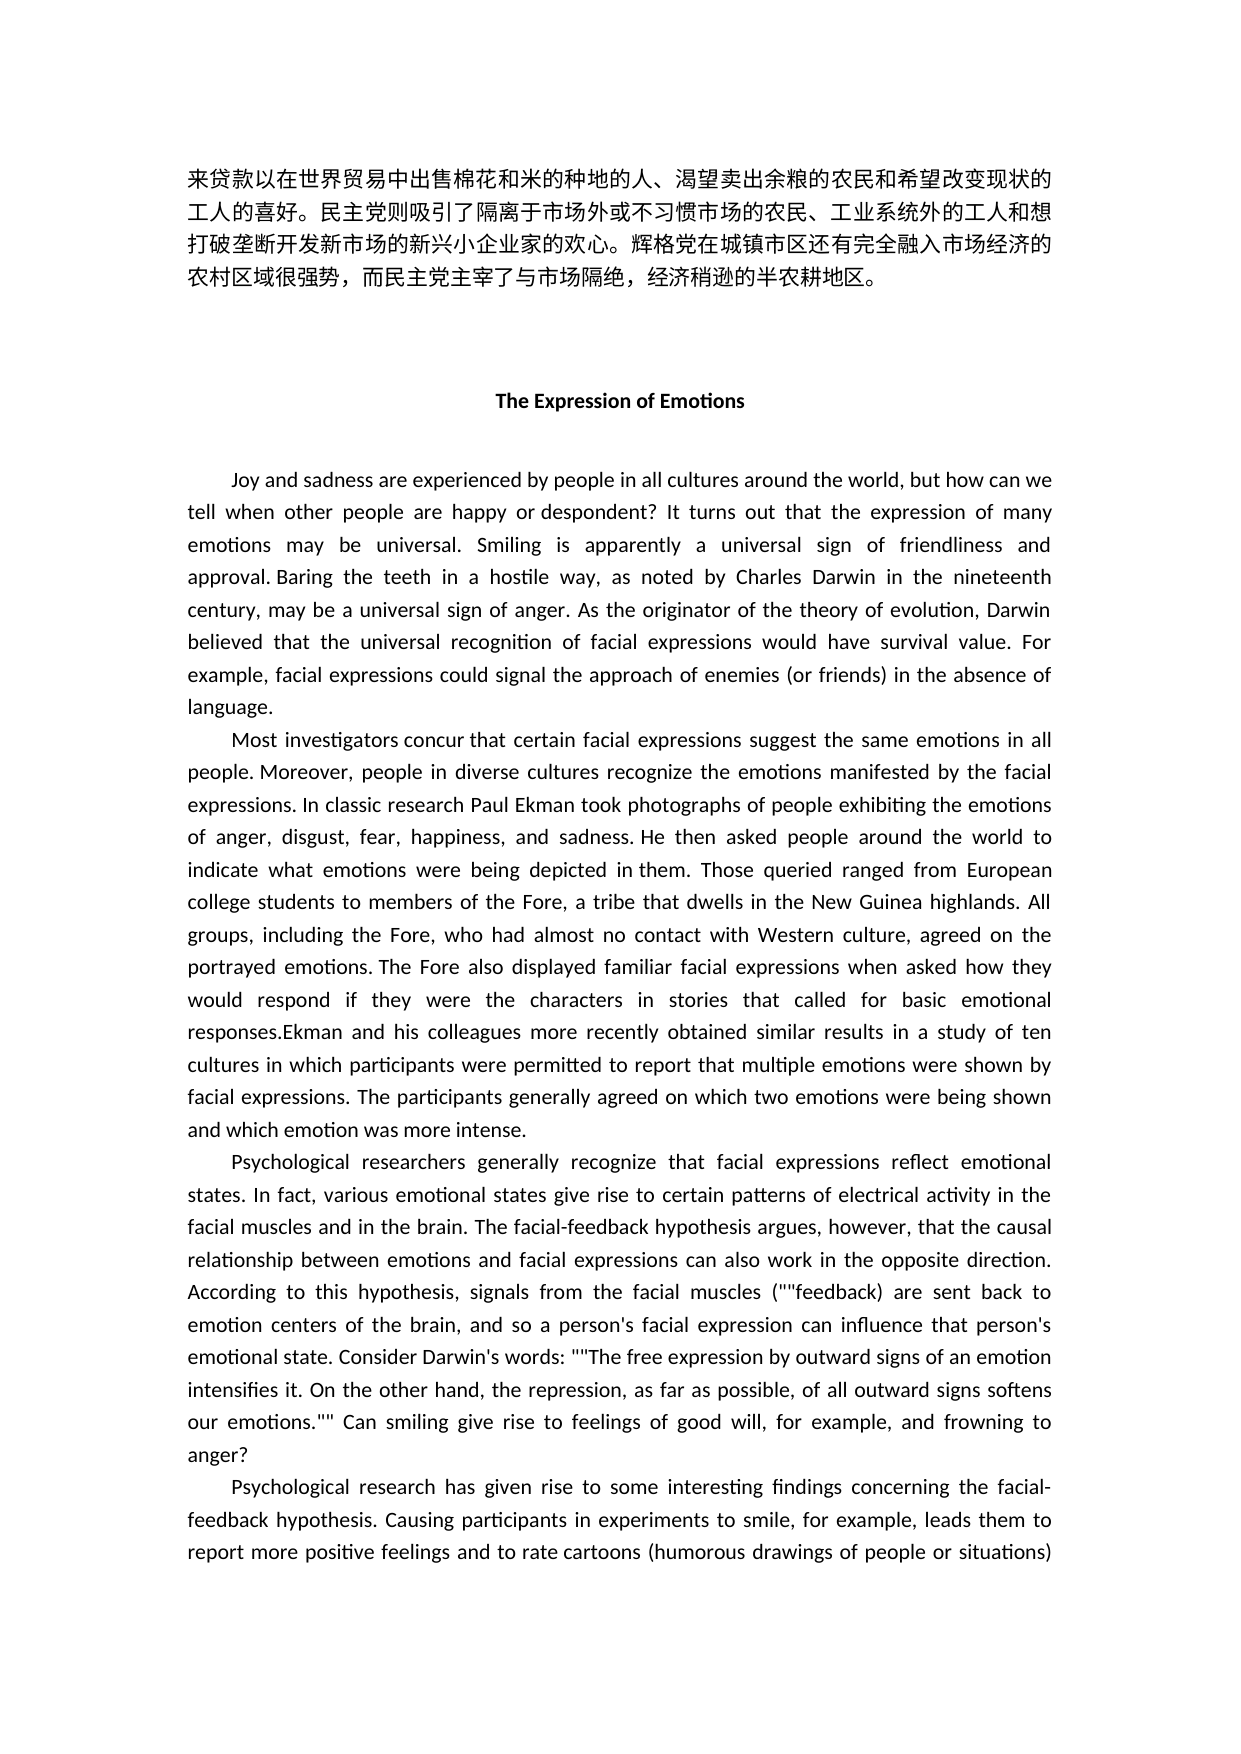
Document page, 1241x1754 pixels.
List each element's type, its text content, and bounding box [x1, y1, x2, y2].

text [187, 162, 1053, 292]
text Joy and sadness are experienced by people in all cultures around the world, but how can we tell when other people are happy or despondent? It turns out that the expression of many emotions may be universal. Smiling is apparently a universal sign of friendliness and approval. Baring the teeth in a hostile way, as noted by Charles Darwin in the nineteenth century, may be a universal sign of anger. As the originator of the theory of evolution, Darwin believed that the universal recognition of facial expressions would have survival value. For example, facial expressions could signal the approach of enemies (or friends) in the absence of language. [187, 463, 1053, 723]
text Psychological researchers generally recognize that facial expressions reflect emotional states. In fact, various emotional states give rise to certain patterns of electrical activity in the facial muscles and in the brain. The facial-feedback hypothesis argues, however, that the causal relationship between emotions and facial expressions can also work in the opposite direction. According to this hypothesis, signals from the facial muscles (""feedback) are sent back to emotion centers of the brain, and so a person's facial expression can influence that person's emotional state. Consider Darwin's words: ""The free expression by outward signs of an emotion intensifies it. On the other hand, the repression, as far as possible, of all outward signs softens our emotions."" Can smiling give rise to feelings of good will, for example, and frowning to anger? [187, 1145, 1053, 1470]
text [187, 1470, 1053, 1568]
subtitle The Expression of Emotions [187, 384, 1053, 417]
text Most investigators concur that certain facial expressions suggest the same emotions in all people. Moreover, people in diverse cultures recognize the emotions manifested by the facial expressions. In classic research Paul Ekman took photographs of people exhibiting the emotions of anger, disgust, fear, happiness, and sadness. He then asked people around the world to indicate what emotions were being depicted in them. Those queried ranged from European college students to members of the Fore, a tribe that dwells in the New Guinea highlands. All groups, including the Fore, who had almost no contact with Western culture, agreed on the portrayed emotions. The Fore also displayed familiar facial expressions when asked how they would respond if they were the characters in stories that called for basic emotional responses.Ekman and his colleagues more recently obtained similar results in a study of ten cultures in which participants were permitted to report that multiple emotions were shown by facial expressions. The participants generally agreed on which two emotions were being shown and which emotion was more intense. [187, 723, 1053, 1145]
